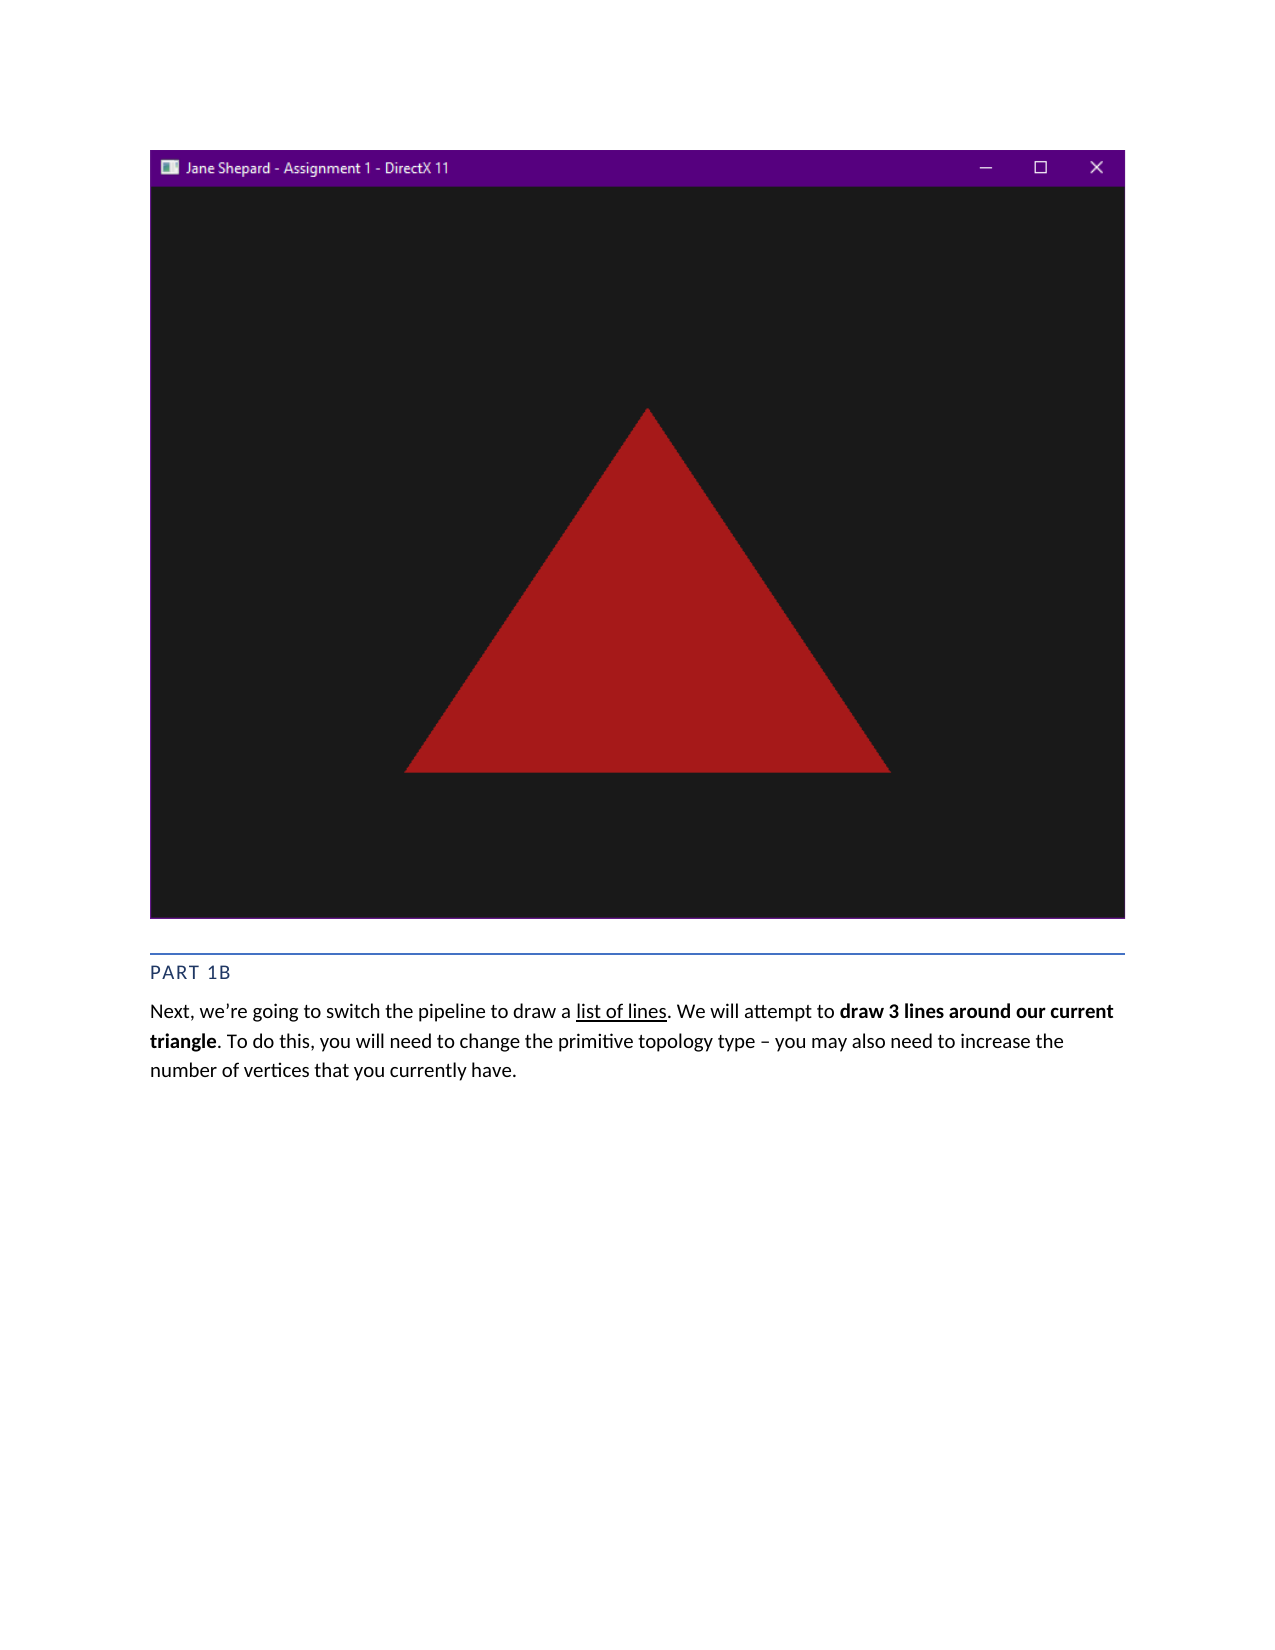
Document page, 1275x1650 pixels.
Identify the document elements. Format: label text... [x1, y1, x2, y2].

text Next, we’re going to switch the pipeline to draw a list of lines. We will attempt to draw 3 lines around our current triangle. To do this, you will need to change the primitive topology type – you may also need to increase the number of vertices that you currently have. [150, 999, 1125, 1082]
subtitle Part 1B [150, 955, 1125, 984]
picture [150, 150, 1125, 919]
